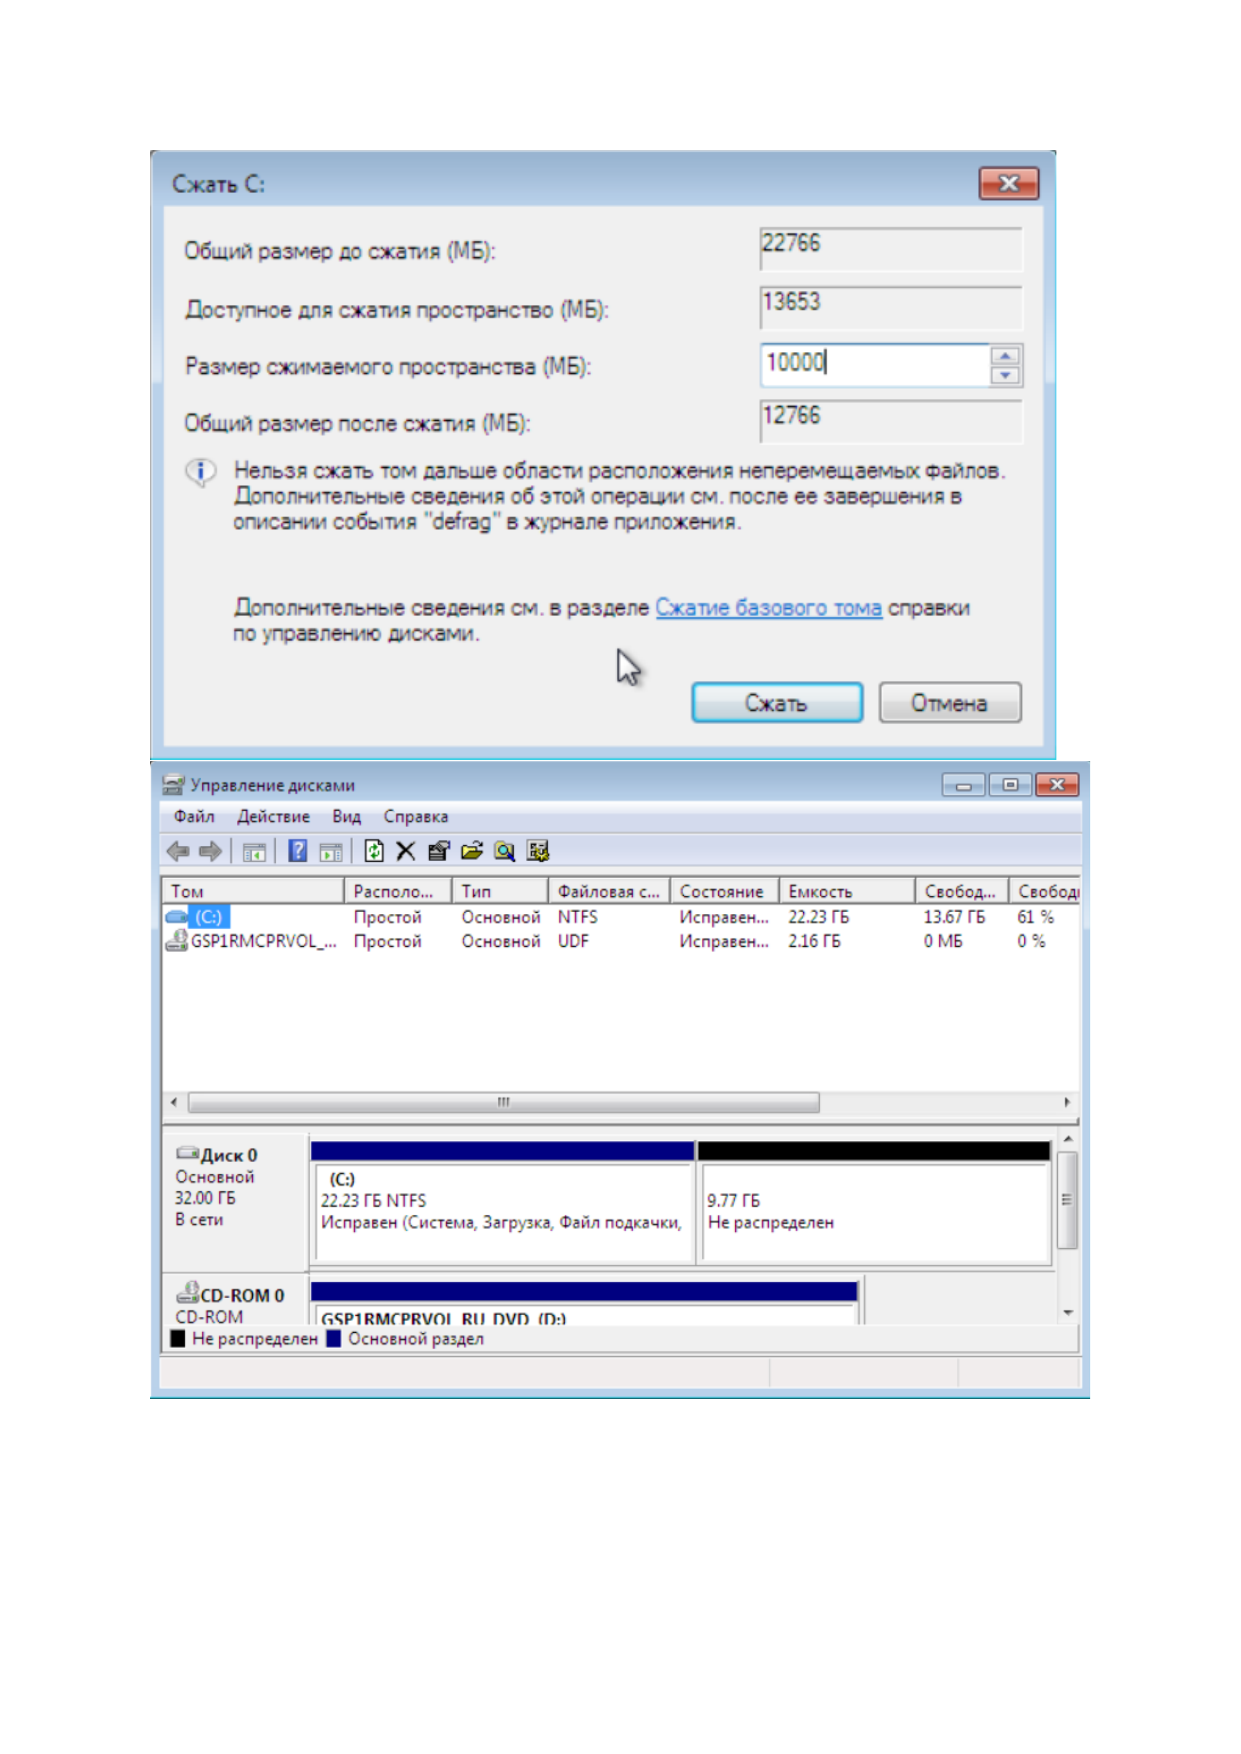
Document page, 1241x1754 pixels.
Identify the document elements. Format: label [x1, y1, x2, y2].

picture [150, 150, 1057, 760]
picture [150, 761, 1091, 1399]
